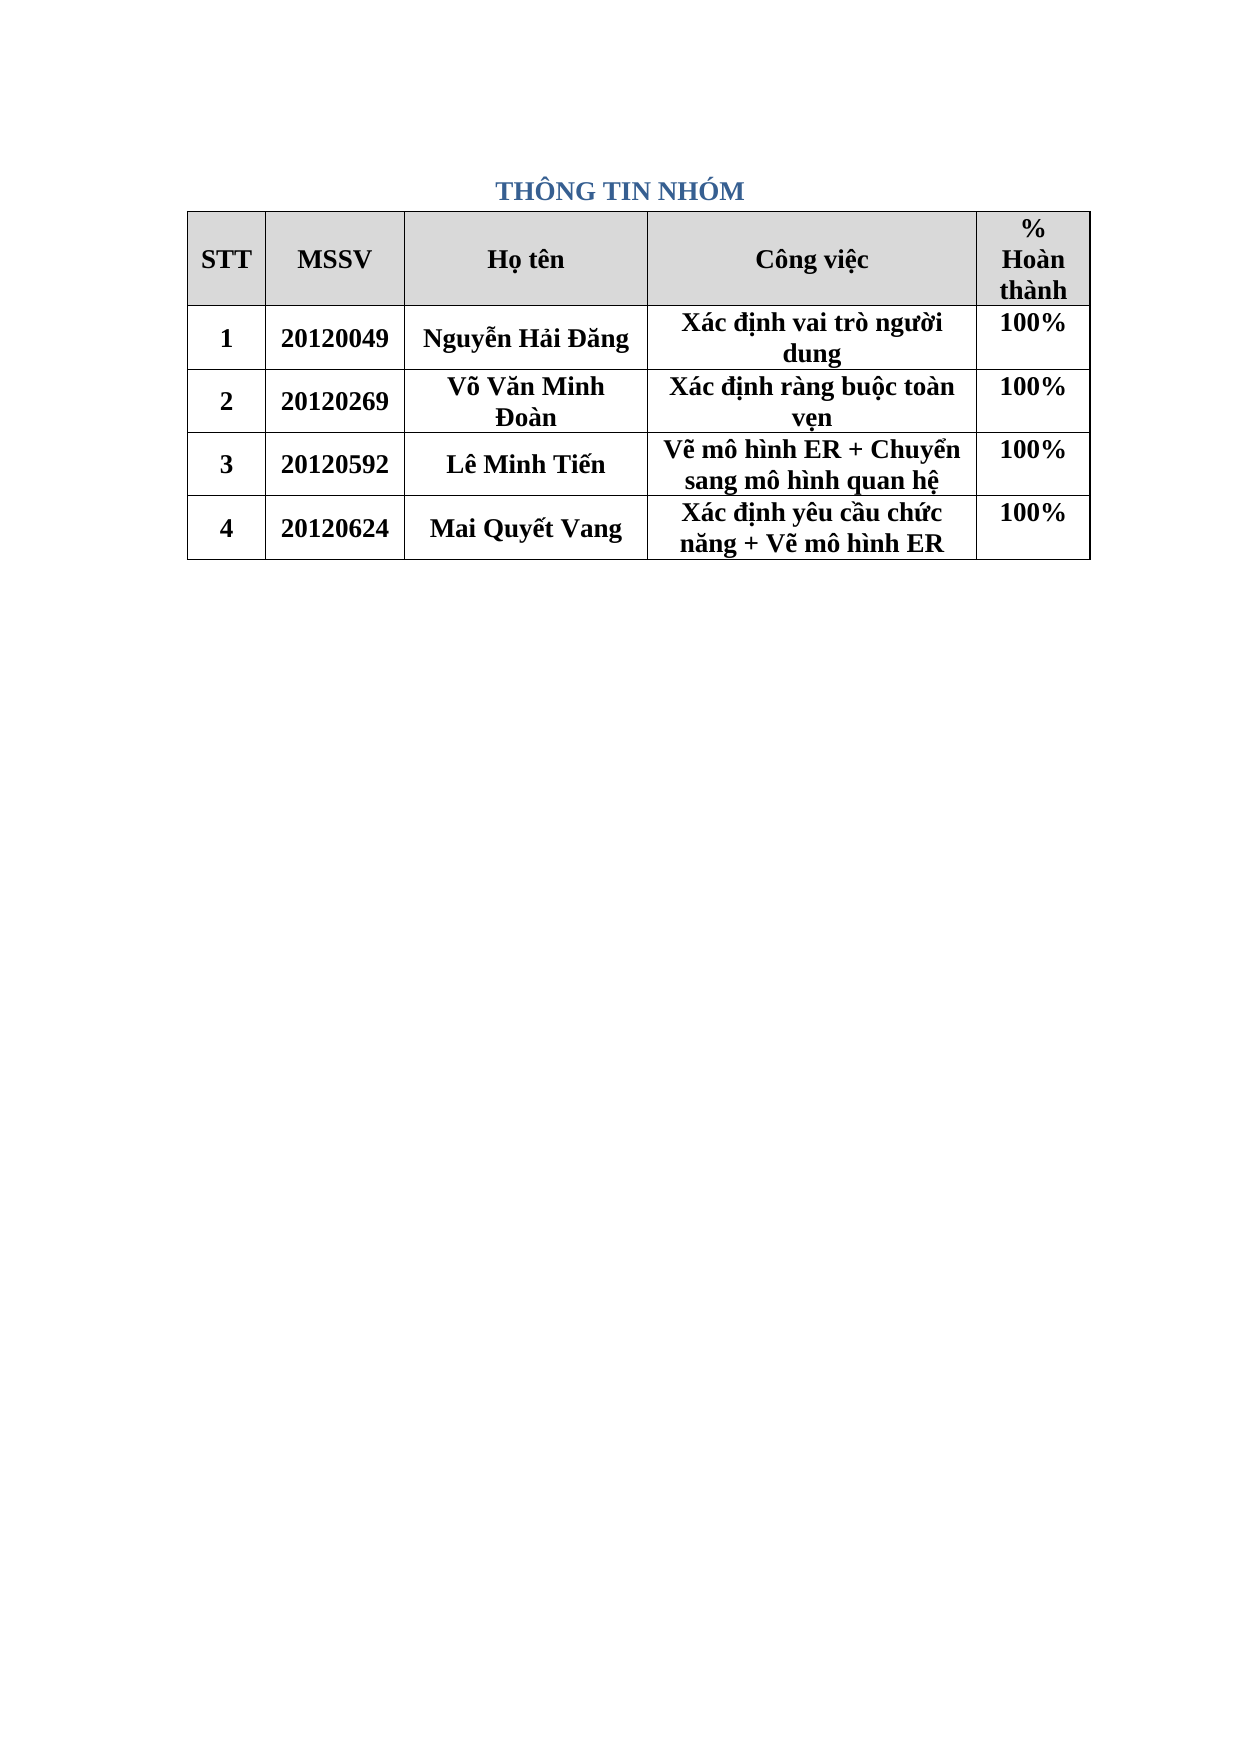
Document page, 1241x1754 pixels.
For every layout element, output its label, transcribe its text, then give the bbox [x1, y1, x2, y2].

table_cell 3 [188, 433, 265, 495]
table_cell Xác định ràng buộc toàn vẹn [648, 370, 976, 432]
table_cell 100% [977, 370, 1089, 432]
table_header MSSV [266, 212, 404, 305]
table_cell Nguyễn Hải Đăng [405, 306, 647, 368]
table_cell Xác định vai trò người dung [648, 306, 976, 368]
table_cell Võ Văn Minh Đoàn [405, 370, 647, 432]
table_header STT [188, 212, 265, 305]
table_cell 20120624 [266, 496, 404, 558]
table_cell 20120049 [266, 306, 404, 368]
table_cell 20120592 [266, 433, 404, 495]
table_cell Xác định yêu cầu chức năng + Vẽ mô hình ER [648, 496, 976, 558]
table_header Công việc [648, 212, 976, 305]
table_header Họ tên [405, 212, 647, 305]
table_header % Hoàn thành [977, 212, 1089, 305]
table_cell 4 [188, 496, 265, 558]
table_cell 100% [977, 496, 1089, 558]
table_cell 2 [188, 370, 265, 432]
table_cell 20120269 [266, 370, 404, 432]
table_cell Lê Minh Tiến [405, 433, 647, 495]
subtitle THÔNG TIN NHÓM [150, 175, 1090, 206]
table_cell 1 [188, 306, 265, 368]
table_cell 100% [977, 306, 1089, 368]
table_cell Vẽ mô hình ER + Chuyển sang mô hình quan hệ [648, 433, 976, 495]
table_cell Mai Quyết Vang [405, 496, 647, 558]
table_cell 100% [977, 433, 1089, 495]
